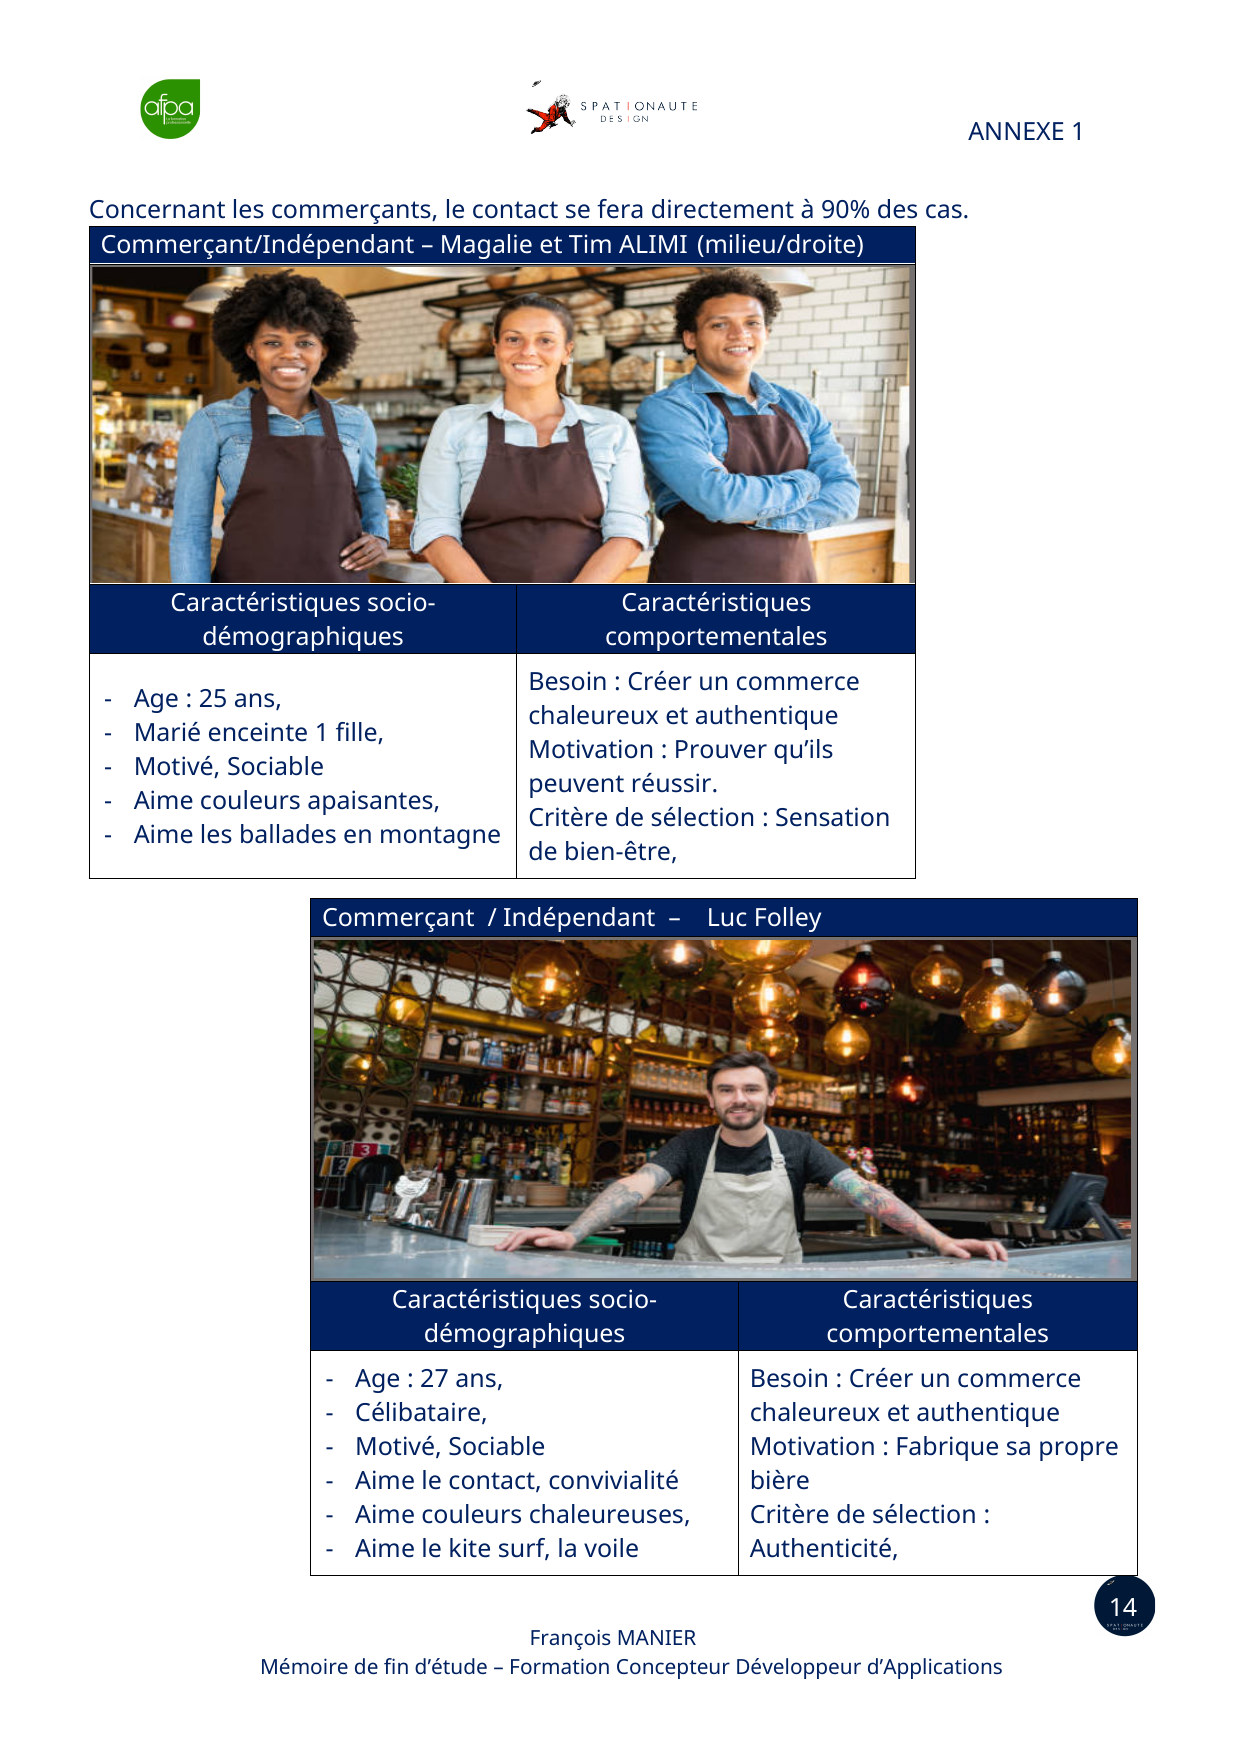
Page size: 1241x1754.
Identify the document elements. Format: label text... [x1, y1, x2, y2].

table_cell Caractéristiques socio-démographiques [311, 1282, 738, 1350]
table_cell [311, 937, 1137, 1281]
table_cell Besoin : Créer un commerce chaleureux et authentique Motivation : Fabrique sa propre bière Critère de sélection : Authenticité, [739, 1351, 1137, 1575]
table_cell Caractéristiques socio-démographiques [90, 585, 516, 653]
table_cell Age : 25 ans, Marié enceinte 1 fille, Motivé, Sociable Aime couleurs apaisantes, Aime les ballades en montagne [90, 654, 516, 878]
table_cell Besoin : Créer un commerce chaleureux et authentique Motivation : Prouver qu’ils peuvent réussir. Critère de sélection : Sensation de bien-être, [517, 654, 915, 878]
text Concernant les commerçants, le contact se fera directement à 90% des cas. [89, 192, 1137, 226]
picture [1093, 1575, 1156, 1637]
picture [508, 73, 717, 141]
picture [313, 940, 1131, 1278]
table_cell Caractéristiques comportementales [517, 585, 915, 653]
table_header Commerçant / Indépendant – Luc Folley/ [311, 899, 1137, 936]
picture [140, 75, 200, 141]
table_cell [90, 265, 915, 583]
table_cell Age : 27 ans, Célibataire, Motivé, Sociable Aime le contact, convivialité Aime couleurs chaleureuses, Aime le kite surf, la voile [311, 1351, 738, 1575]
table_header Commerçant/Indépendant – Magalie et Tim ALIMIf(milieu/droite) [90, 227, 915, 263]
picture [92, 267, 910, 583]
table_cell Caractéristiques comportementales [739, 1282, 1137, 1350]
